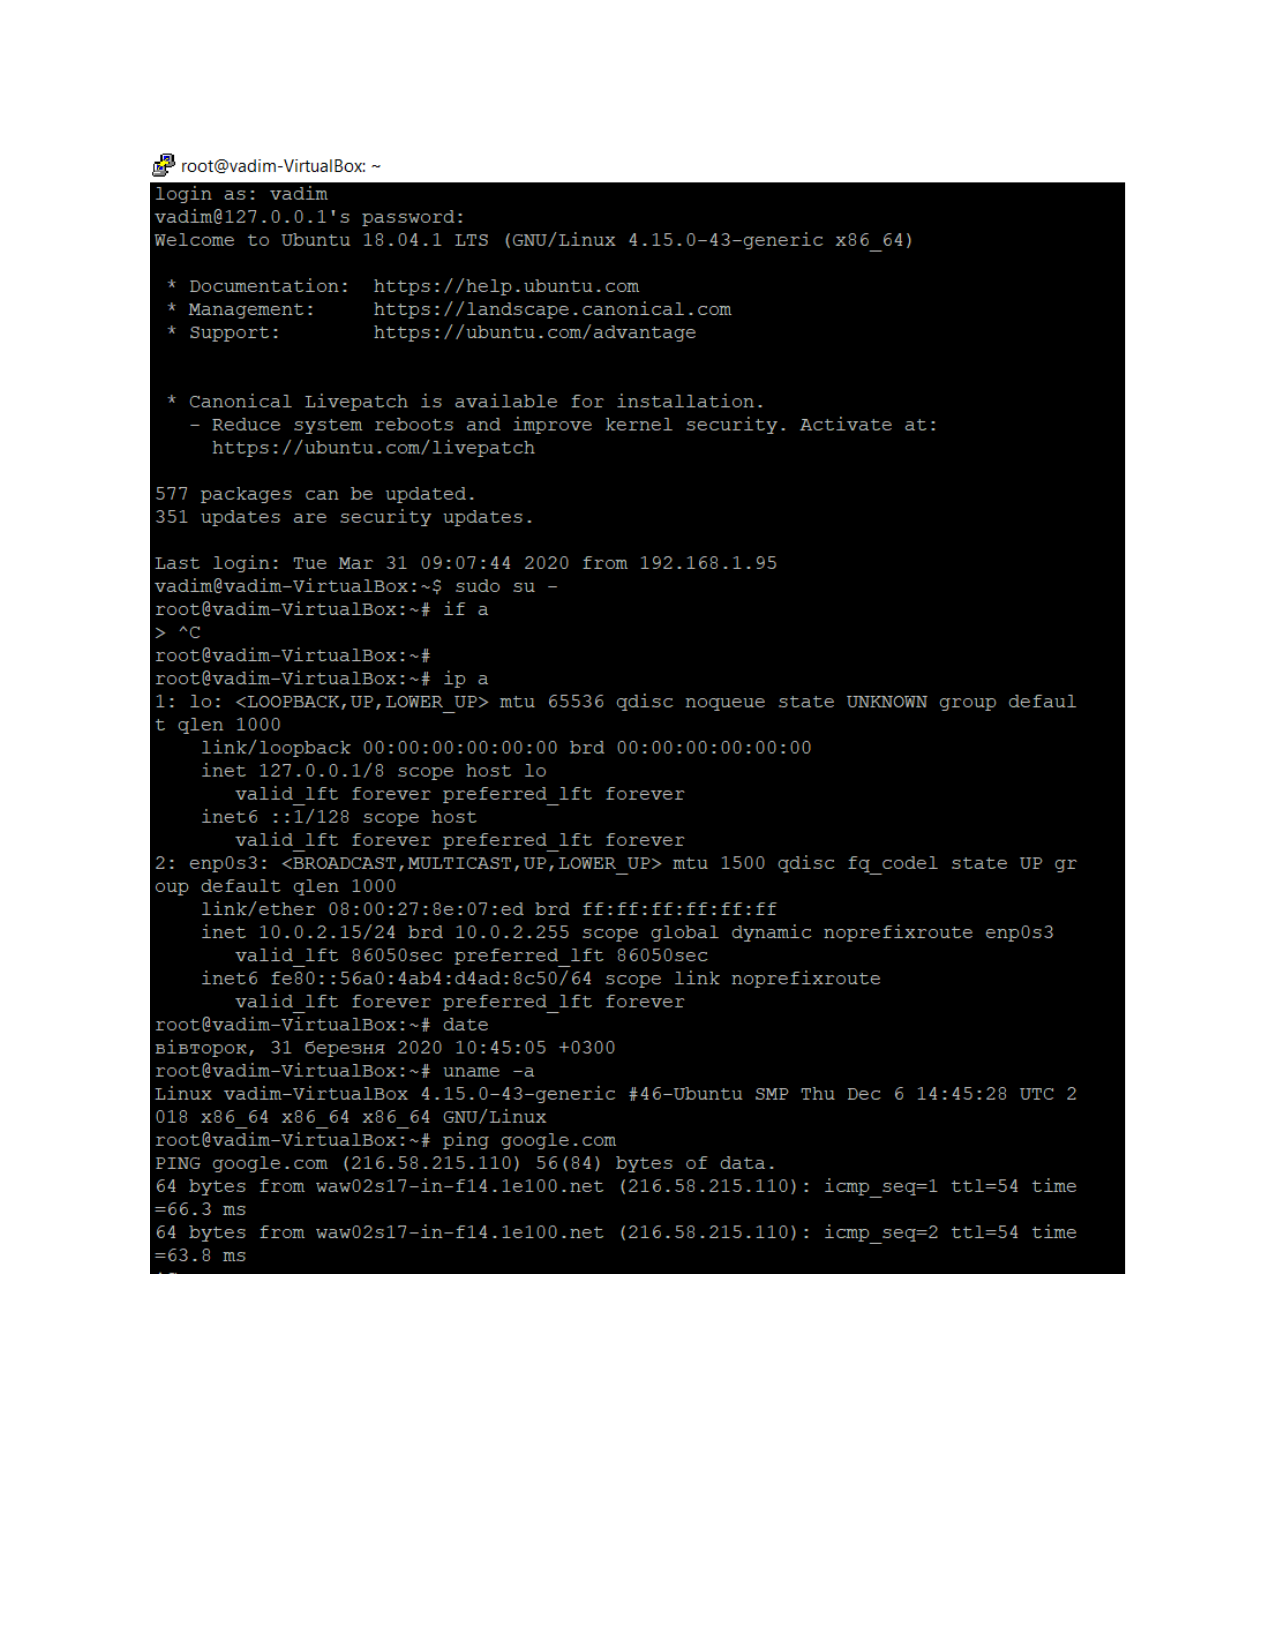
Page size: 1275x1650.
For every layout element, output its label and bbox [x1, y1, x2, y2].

picture [150, 150, 1125, 1274]
